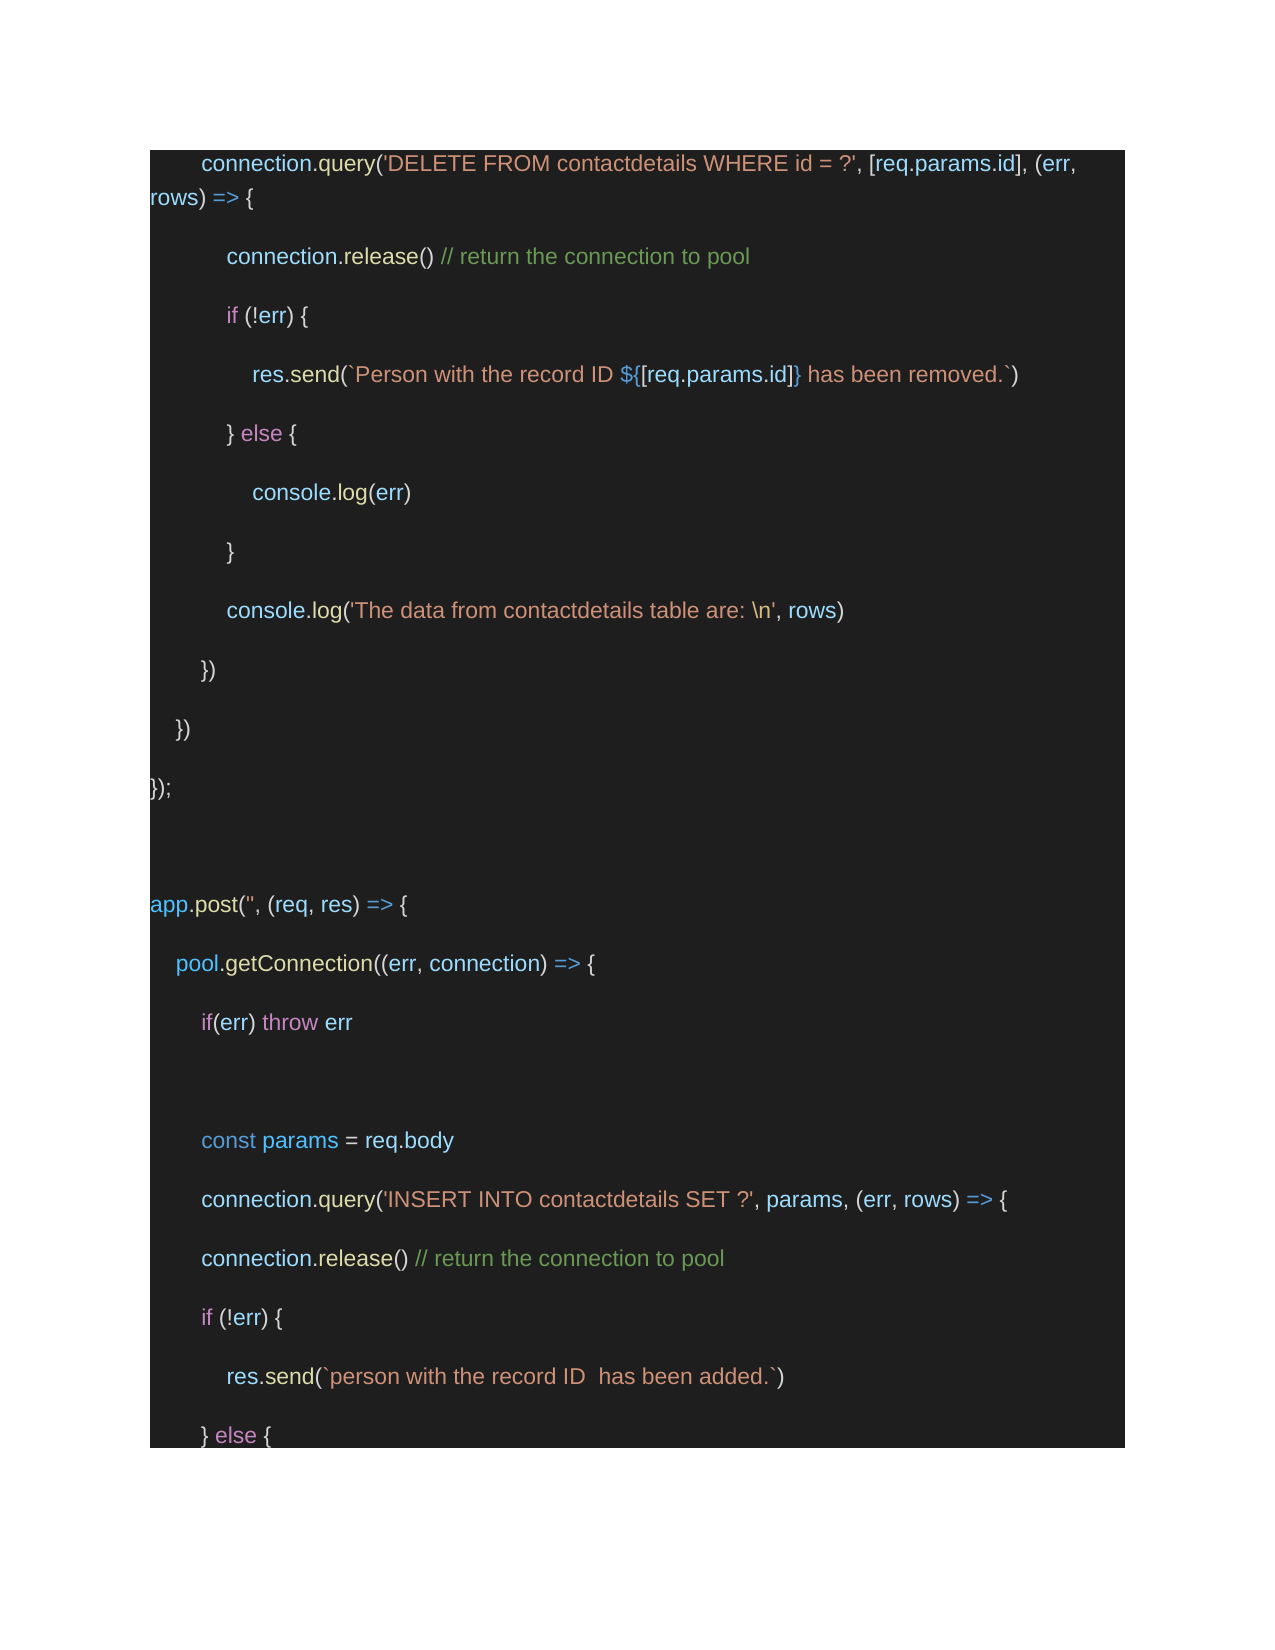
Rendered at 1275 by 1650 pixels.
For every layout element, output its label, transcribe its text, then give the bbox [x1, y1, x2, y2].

text res.send(`person with the record ID has been added.`) [150, 1363, 1125, 1389]
text console.log(err) [150, 479, 1125, 505]
text } [150, 538, 1125, 564]
text if (!err) { [150, 302, 1125, 328]
text app.post('', (req, res) => { [150, 891, 1125, 918]
text } else { [150, 420, 1125, 446]
text }) [150, 656, 1125, 682]
text const params = req.body [150, 1127, 1125, 1154]
text res.send(`Person with the record ID ${[req.params.id]} has been removed.`) [150, 361, 1125, 387]
text connection.release() // return the connection to pool [150, 1245, 1125, 1272]
text connection.release() // return the connection to pool [150, 243, 1125, 269]
text } else { [150, 1422, 1125, 1448]
text console.log('The data from contactdetails table are: \n', rows) [150, 597, 1125, 623]
text }) [150, 714, 1125, 741]
text if (!err) { [150, 1304, 1125, 1331]
text }); [150, 773, 1125, 800]
text connection.query('DELETE FROM contactdetails WHERE id = ?', [req.params.id], (err, rows) => { [150, 150, 1125, 210]
text pool.getConnection((err, connection) => { [150, 950, 1125, 977]
text connection.query('INSERT INTO contactdetails SET ?', params, (err, rows) => { [150, 1186, 1125, 1213]
text if(err) throw err [150, 1009, 1125, 1036]
